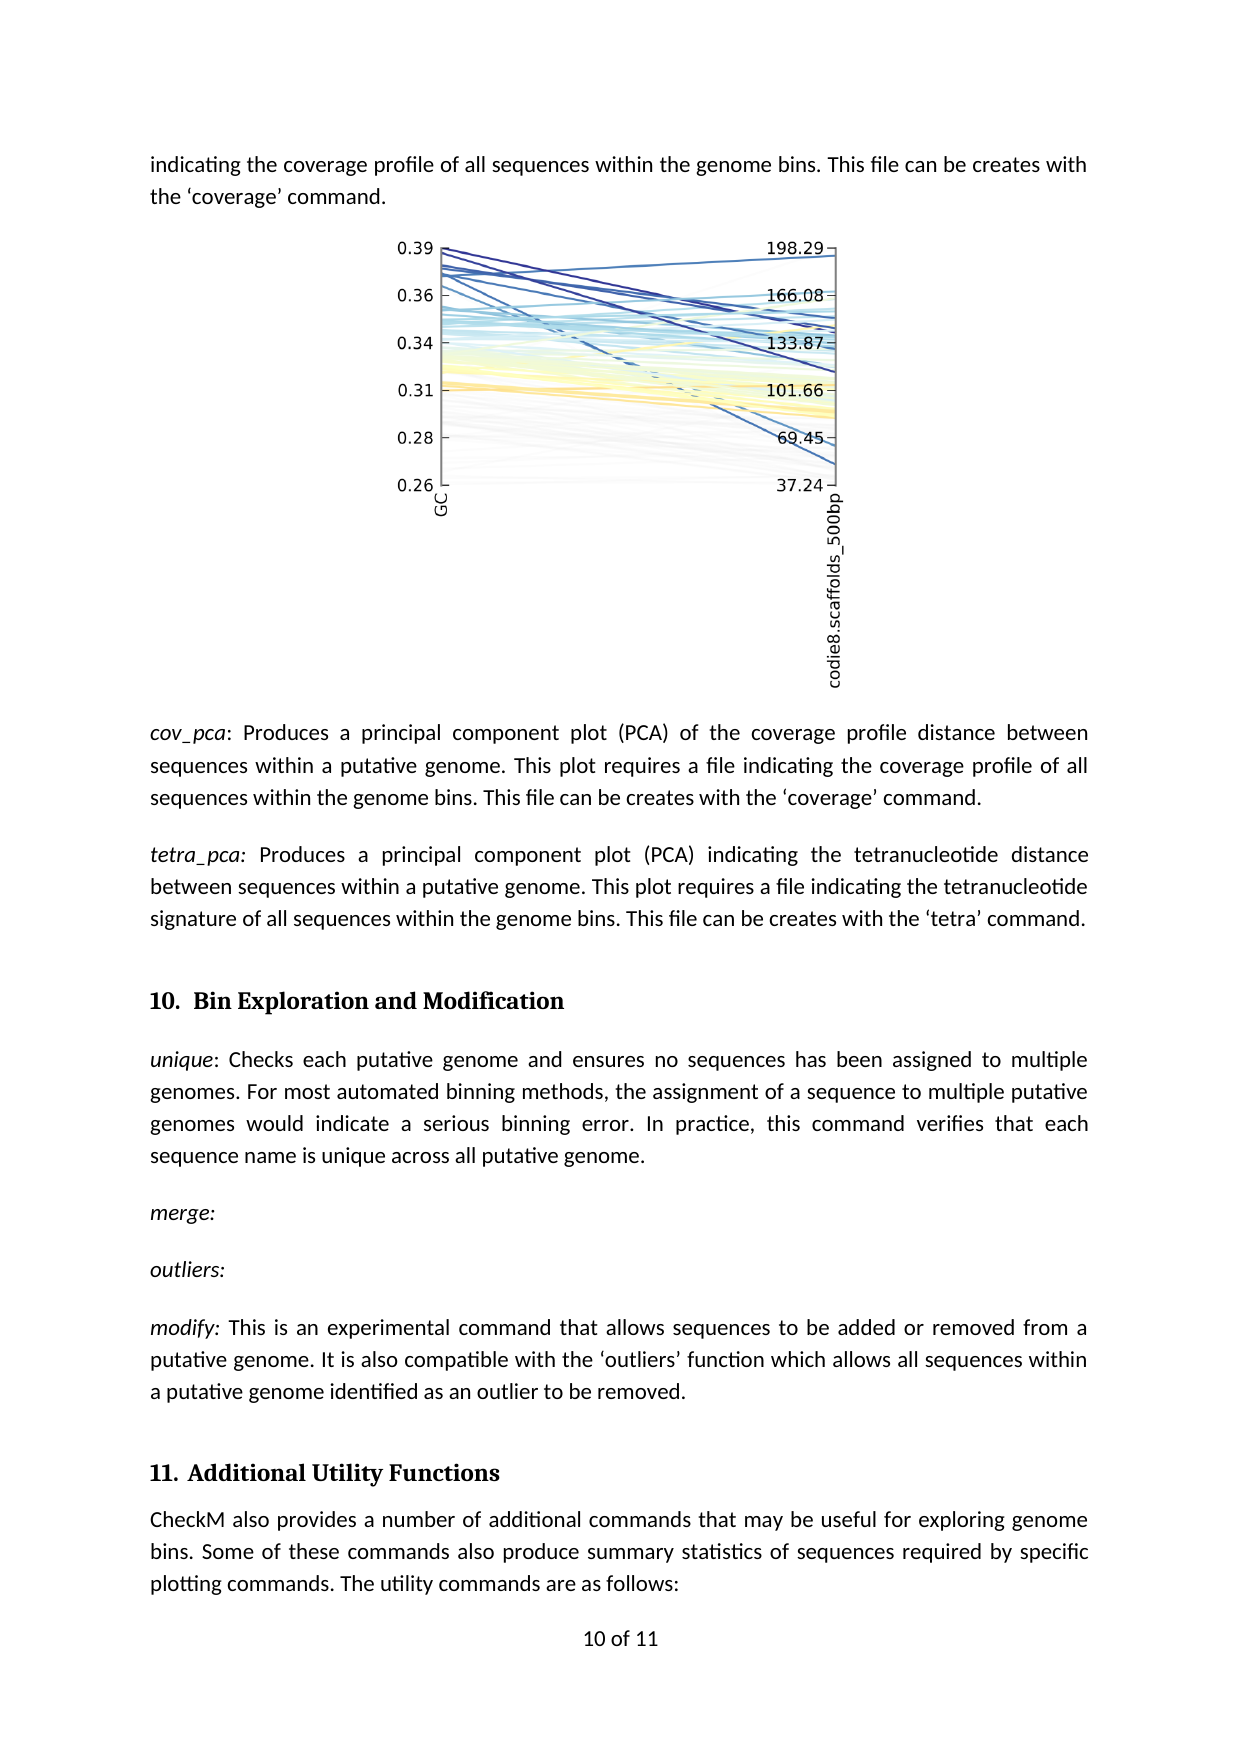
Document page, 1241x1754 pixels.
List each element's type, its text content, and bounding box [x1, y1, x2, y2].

text modify: This is an experimental command that allows sequences to be added or removed from a putative genome. It is also compatible with the ‘outliers’ function which allows all sequences within a putative genome identified as an outlier to be removed. [150, 1313, 1090, 1405]
text CheckM also provides a number of additional commands that may be useful for exploring genome bins. Some of these commands also produce summary statistics of sequences required by specific plotting commands. The utility commands are as follows: [150, 1505, 1090, 1597]
text merge: [150, 1198, 1090, 1226]
subtitle Additional Utility Functions [150, 1459, 1090, 1488]
text outliers: [150, 1256, 1090, 1284]
text tetra_pca: Produces a principal component plot (PCA) indicating the tetranucleotide distance between sequences within a putative genome. This plot requires a file indicating the tetranucleotide signature of all sequences within the genome bins. This file can be creates with the ‘tetra’ command. [150, 840, 1090, 932]
picture [395, 239, 845, 690]
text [150, 150, 1090, 210]
subtitle Bin Exploration and Modification [150, 987, 1090, 1015]
text cov_pca: Produces a principal component plot (PCA) of the coverage profile distance between sequences within a putative genome. This plot requires a file indicating the coverage profile of all sequences within the genome bins. This file can be creates with the ‘coverage’ command. [150, 718, 1090, 811]
text unique: Checks each putative genome and ensures no sequences has been assigned to multiple genomes. For most automated binning methods, the assignment of a sequence to multiple putative genomes would indicate a serious binning error. In practice, this command verifies that each sequence name is unique across all putative genome. [150, 1045, 1090, 1169]
